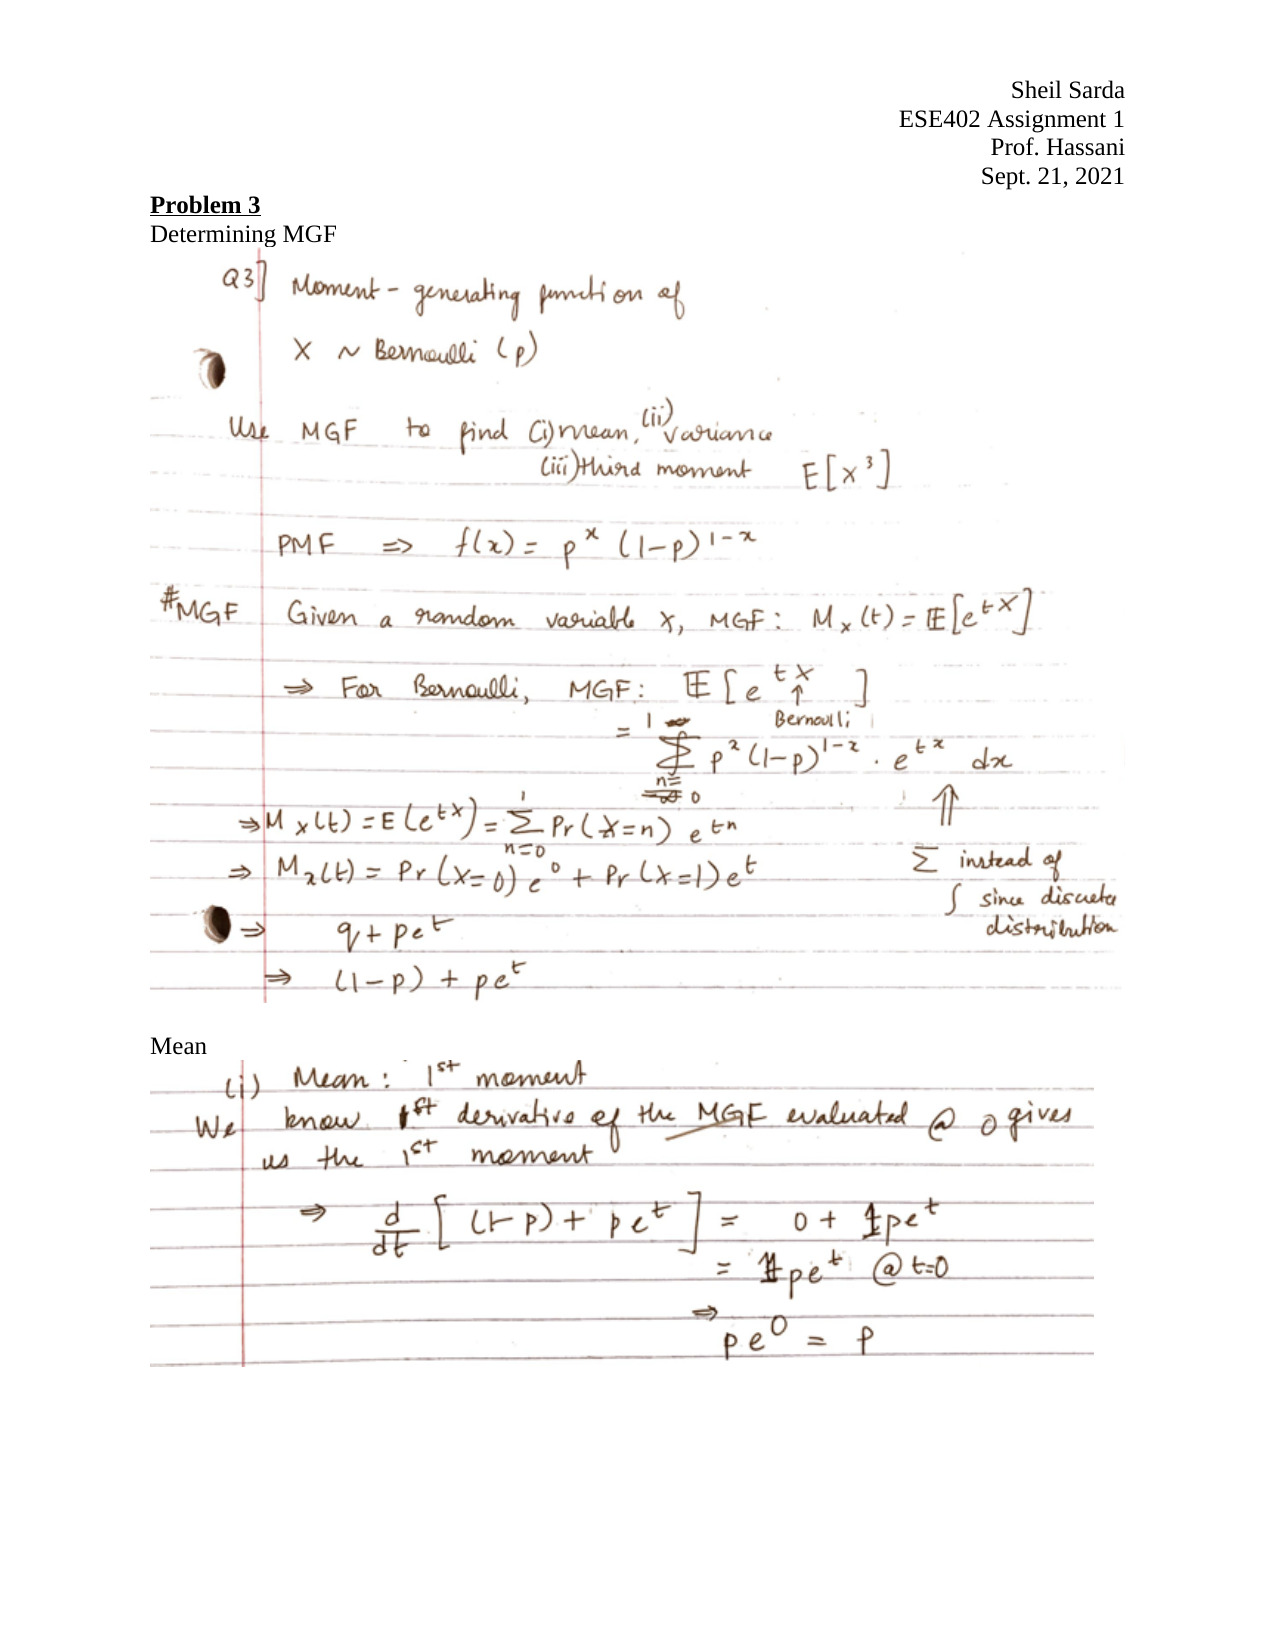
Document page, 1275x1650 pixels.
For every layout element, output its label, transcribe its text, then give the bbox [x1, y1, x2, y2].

text Mean [150, 1031, 1125, 1060]
picture [150, 247, 1125, 1003]
text Problem 3 [150, 190, 1125, 219]
picture [150, 1060, 1094, 1367]
text Determining MGF [150, 219, 1125, 247]
